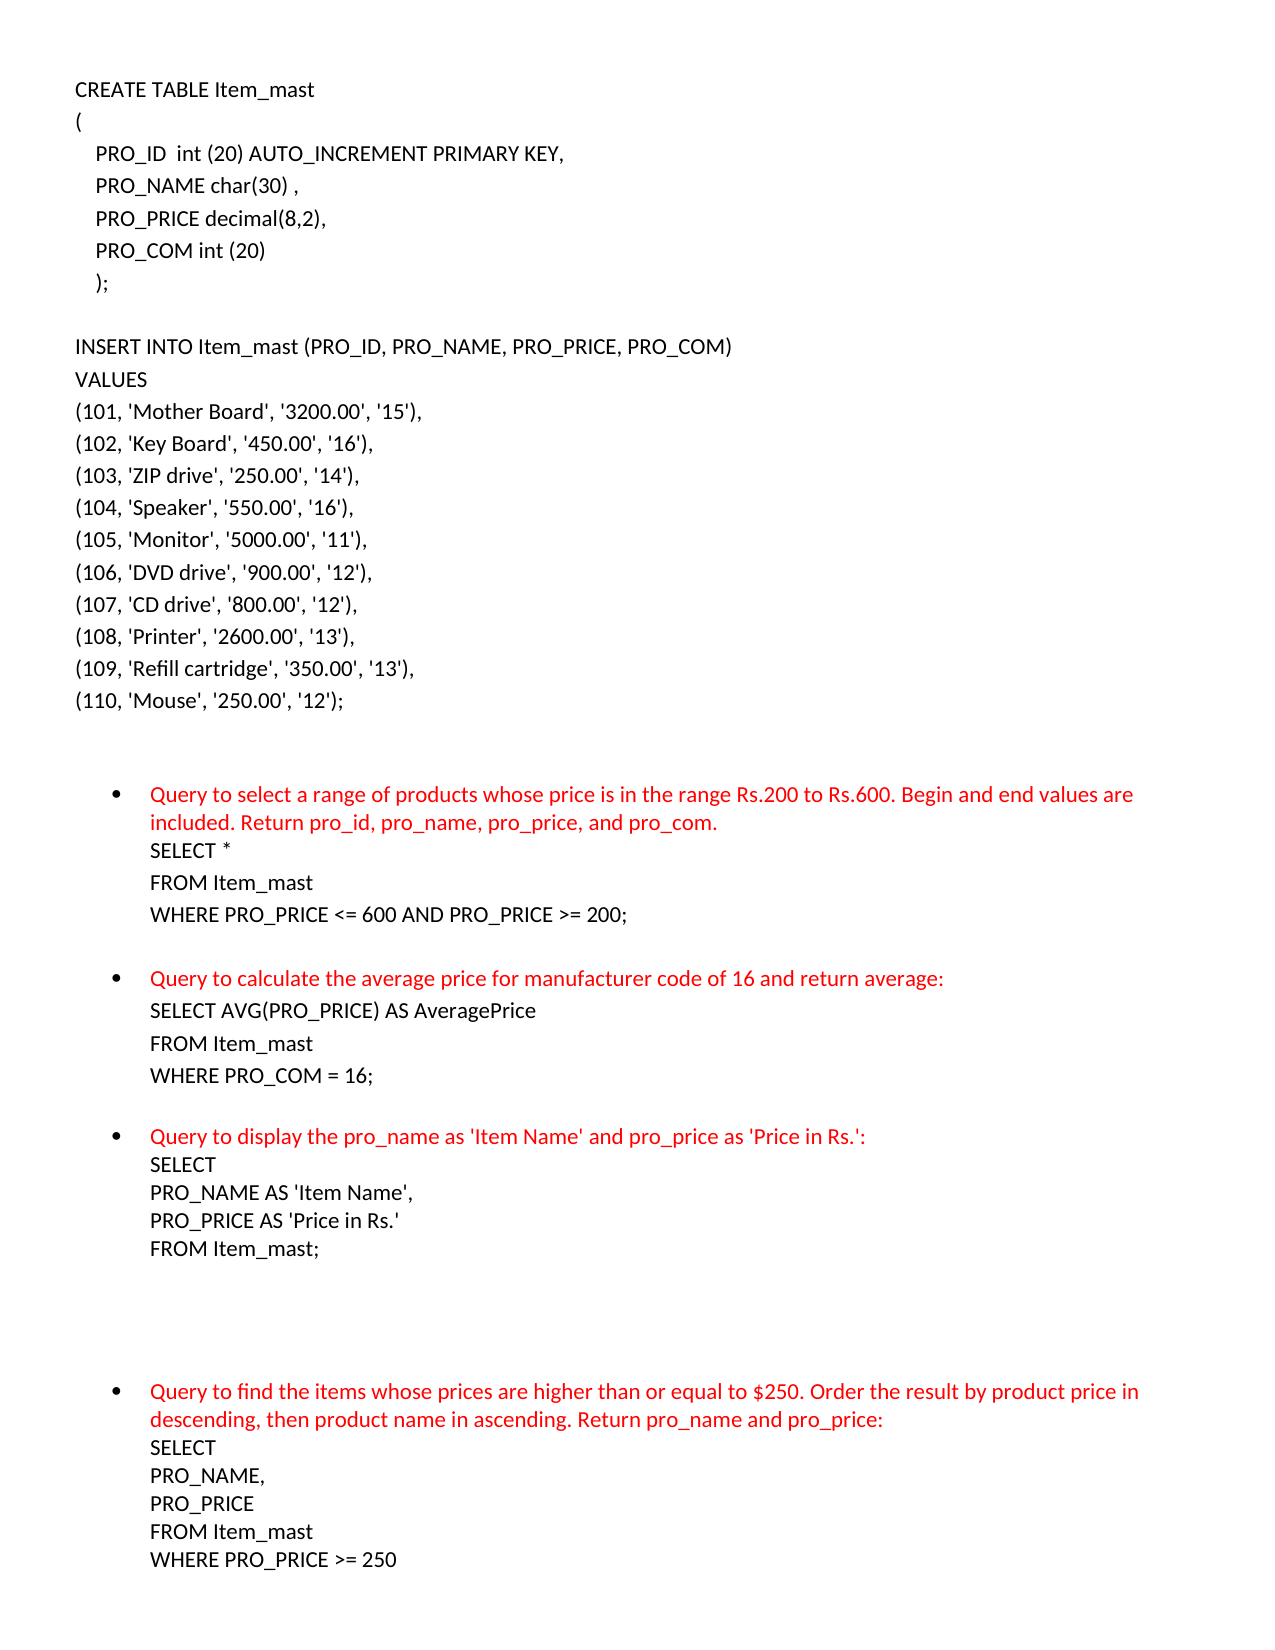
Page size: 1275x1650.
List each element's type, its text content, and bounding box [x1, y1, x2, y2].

text PRO_NAME char(30) , [75, 172, 1200, 199]
text (104, 'Speaker', '550.00', '16'), [75, 493, 1200, 521]
text INSERT INTO Item_mast (PRO_ID, PRO_NAME, PRO_PRICE, PRO_COM) [75, 332, 1200, 361]
list SELECT AVG(PRO_PRICE) AS AveragePrice [150, 997, 1200, 1025]
text CREATE TABLE Item_mast [75, 75, 1200, 103]
list FROM Item_mast [150, 1029, 1200, 1057]
list WHERE PRO_PRICE <= 600 AND PRO_PRICE >= 200; [150, 900, 1200, 928]
list FROM Item_mast [150, 868, 1200, 896]
text (103, 'ZIP drive', '250.00', '14'), [75, 461, 1200, 489]
text FROM Item_mast [150, 1517, 1200, 1545]
text (105, 'Monitor', '5000.00', '11'), [75, 526, 1200, 554]
text SELECT [150, 1433, 1200, 1461]
text FROM Item_mast; [150, 1234, 1200, 1262]
text (110, 'Mouse', '250.00', '12'); [75, 687, 1200, 714]
text SELECT [150, 1150, 1200, 1178]
text PRO_NAME, [150, 1461, 1200, 1489]
text PRO_NAME AS 'Item Name', [150, 1178, 1200, 1206]
list Query to select a range of products whose price is in the range Rs.200 to Rs.600. Begin and end values are included. Return pro_id, pro_name, pro_price, and pro_com. [112, 780, 1200, 836]
text ); [75, 268, 1200, 296]
text PRO_PRICE decimal(8,2), [75, 204, 1200, 232]
text (102, 'Key Board', '450.00', '16'), [75, 429, 1200, 457]
text (106, 'DVD drive', '900.00', '12'), [75, 558, 1200, 586]
text (107, 'CD drive', '800.00', '12'), [75, 590, 1200, 618]
text PRO_ID int (20) AUTO_INCREMENT PRIMARY KEY, [75, 139, 1200, 167]
text (109, 'Refill cartridge', '350.00', '13'), [75, 654, 1200, 682]
list Query to display the pro_name as 'Item Name' and pro_price as 'Price in Rs.': [112, 1122, 1200, 1150]
text PRO_COM int (20) [75, 236, 1200, 264]
text PRO_PRICE AS 'Price in Rs.' [150, 1206, 1200, 1234]
text (108, 'Printer', '2600.00', '13'), [75, 622, 1200, 650]
list WHERE PRO_COM = 16; [150, 1061, 1200, 1089]
text VALUES [75, 365, 1200, 393]
text PRO_PRICE [150, 1489, 1200, 1517]
list Query to find the items whose prices are higher than or equal to $250. Order the result by product price in descending, then product name in ascending. Return pro_name and pro_price: [112, 1377, 1200, 1433]
text WHERE PRO_PRICE >= 250 [150, 1545, 1200, 1573]
text (101, 'Mother Board', '3200.00', '15'), [75, 397, 1200, 425]
text ( [75, 107, 1200, 135]
list Query to calculate the average price for manufacturer code of 16 and return average: [112, 964, 1200, 992]
list SELECT * [150, 836, 1200, 864]
